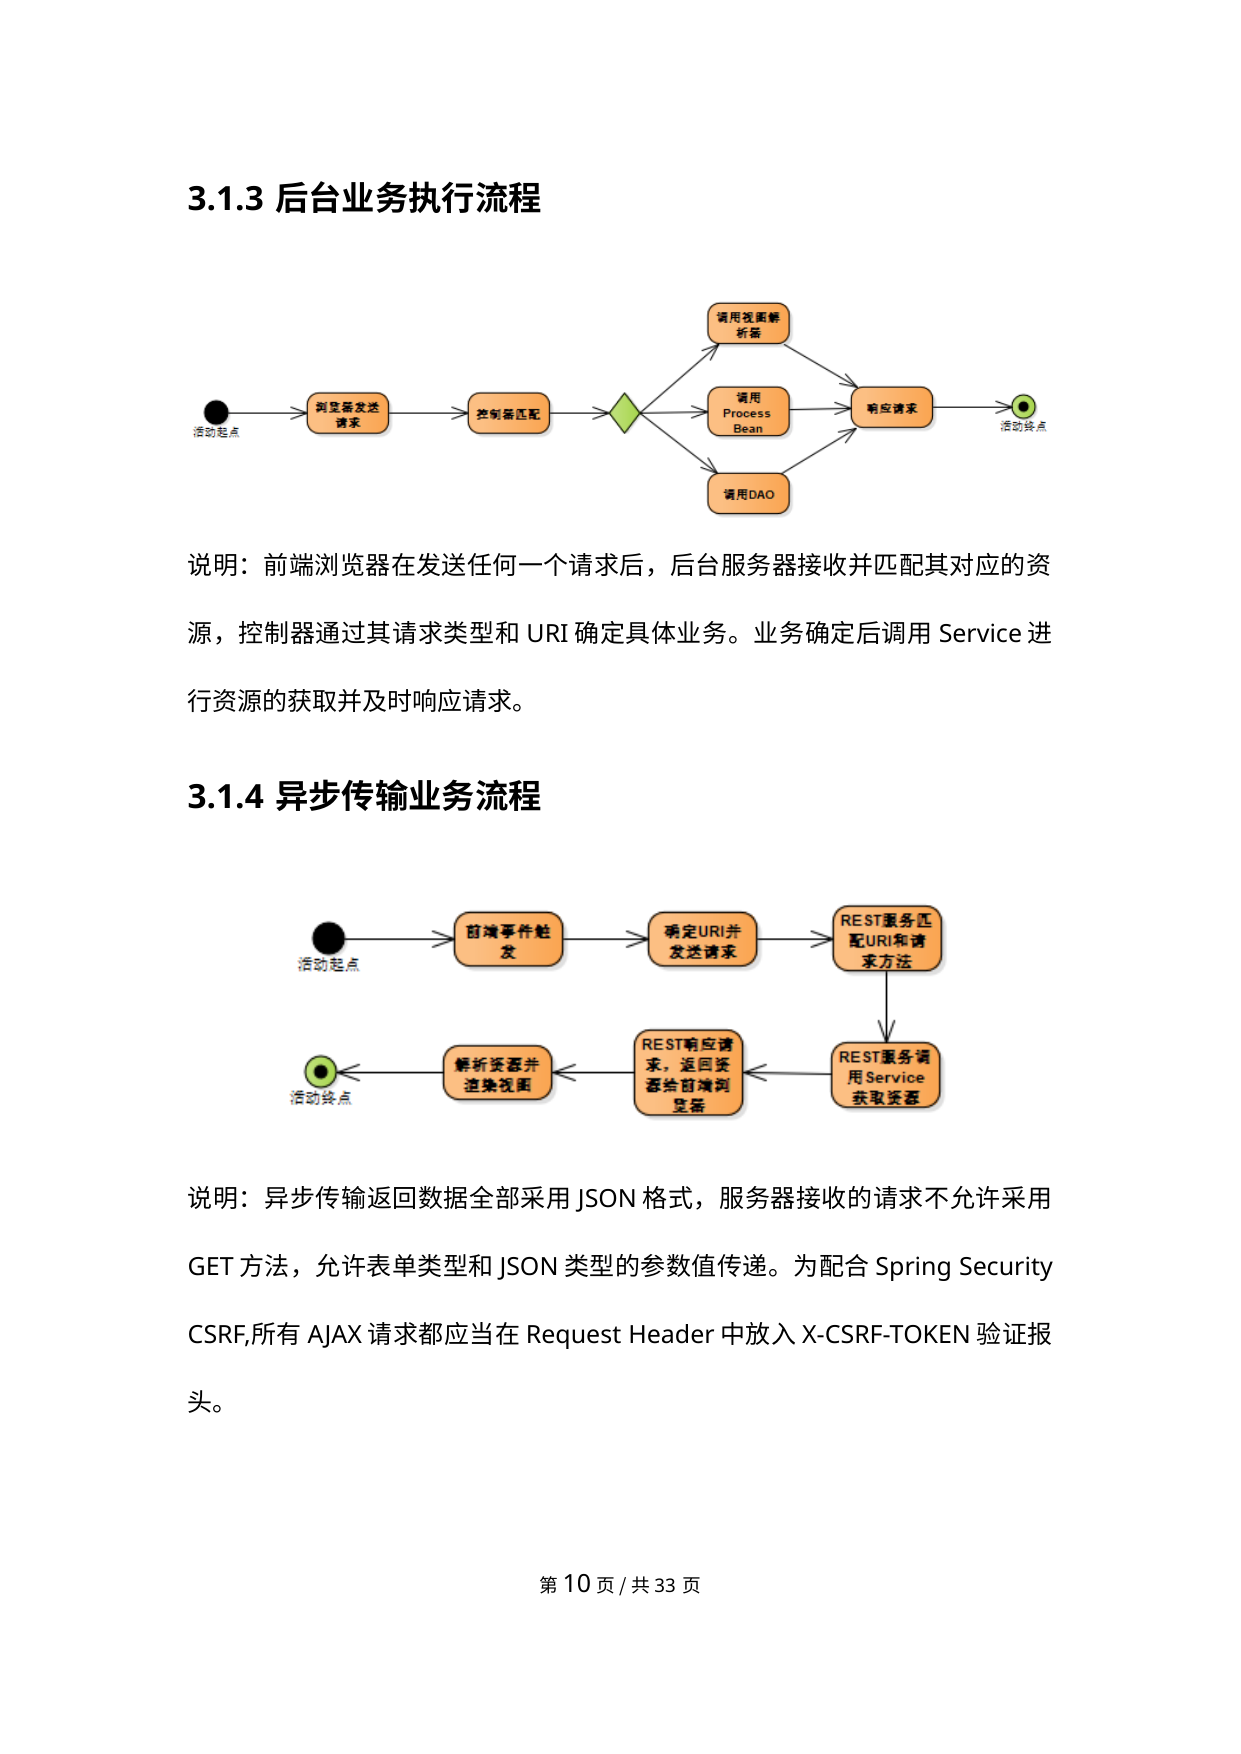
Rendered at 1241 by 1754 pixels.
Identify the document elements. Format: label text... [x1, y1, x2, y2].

picture [187, 291, 1053, 526]
subtitle 后台业务执行流程 [187, 162, 1053, 229]
text 说明：前端浏览器在发送任何一个请求后，后台服务器接收并匹配其对应的资源，控制器通过其请求类型和URI确定具体业务。业务确定后调用Service进行资源的获取并及时响应请求。 [187, 529, 1053, 733]
picture [282, 890, 958, 1160]
subtitle 异步传输业务流程 [187, 760, 1053, 828]
text 说明：异步传输返回数据全部采用JSON格式，服务器接收的请求不允许采用GET方法，允许表单类型和JSON类型的参数值传递。为配合Spring Security CSRF,所有AJAX请求都应当在Request Header中放入X-CSRF-TOKEN验证报头。 [187, 1162, 1053, 1434]
